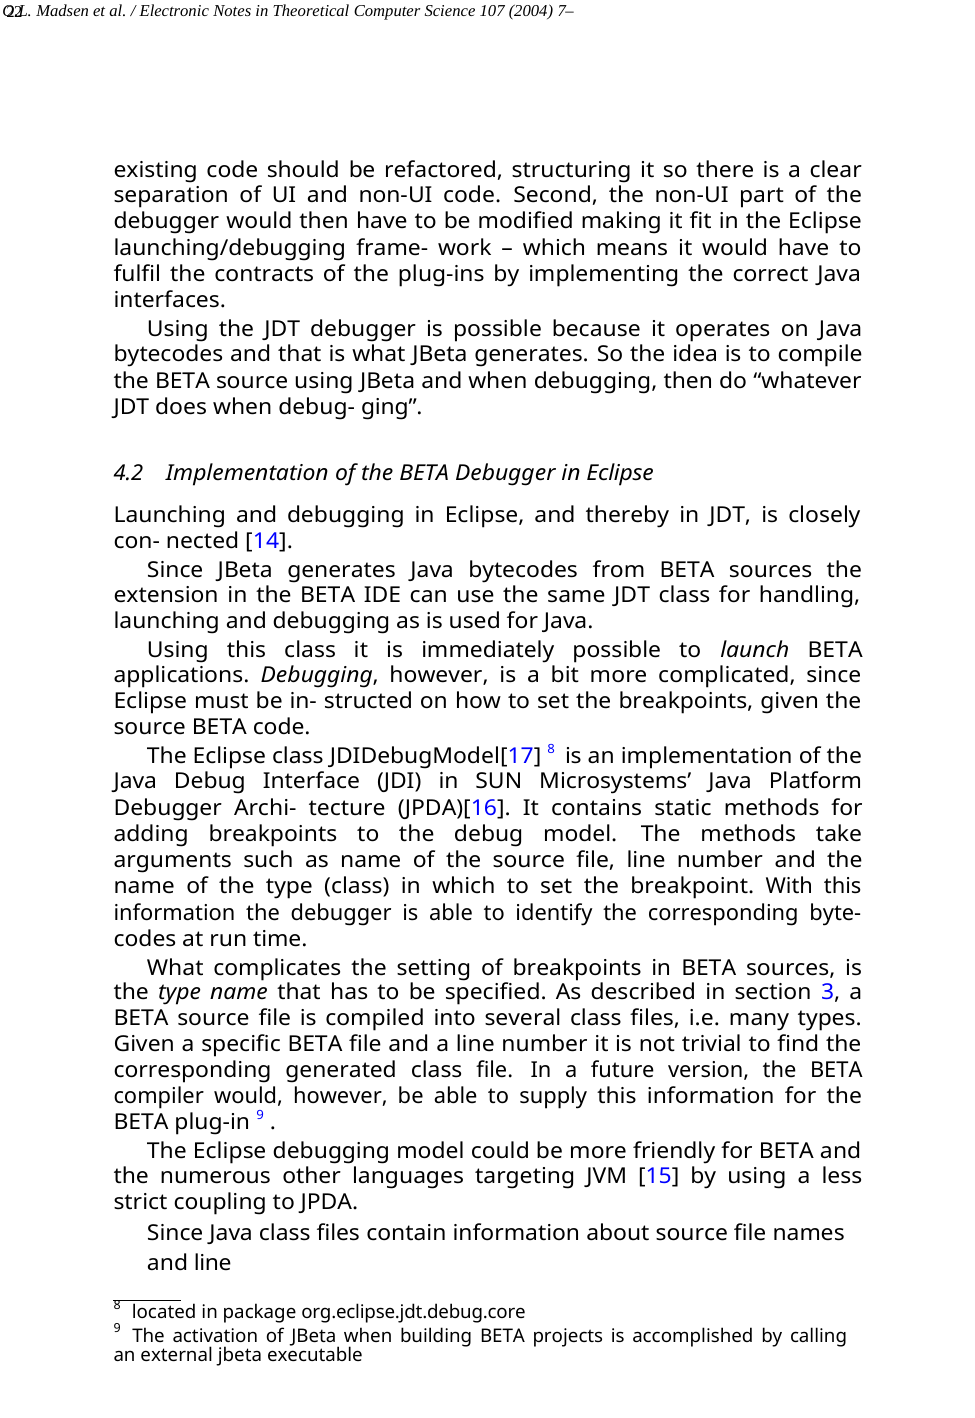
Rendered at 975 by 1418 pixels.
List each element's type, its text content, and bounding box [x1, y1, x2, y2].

text Using this class it is immediately possible to launch BETA applications. Debugging, however, is a bit more complicated, since Eclipse must be in- structed on how to set the breakpoints, given the source BETA code. [113, 637, 862, 741]
text Since JBeta generates Java bytecodes from BETA sources the extension in the BETA IDE can use the same JDT class for handling, launching and debugging as is used for Java. [113, 556, 862, 635]
text The Eclipse class JDIDebugModel[17] 8 is an implementation of the Java Debug Interface (JDI) in SUN Microsystems’ Java Platform Debugger Archi- tecture (JPDA)[16]. It contains static methods for adding breakpoints to the debug model. The methods take arguments such as name of the source file, line number and the name of the type (class) in which to set the breakpoint. With this information the debugger is able to identify the corresponding byte- codes at run time. [113, 743, 862, 953]
text 8 located in package org.eclipse.jdt.debug.core [113, 1297, 875, 1323]
text Using the JDT debugger is possible because it operates on Java bytecodes and that is what JBeta generates. So the idea is to compile the BETA source using JBeta and when debugging, then do “whatever JDT does when debug- ging”. [113, 316, 862, 421]
text existing code should be refactored, structuring it so there is a clear separation of UI and non-UI code. Second, the non-UI part of the debugger would then have to be modified making it fit in the Eclipse launching/debugging frame- work – which means it would have to fulfil the contracts of the plug-ins by implementing the correct Java interfaces. [113, 156, 862, 314]
text The Eclipse debugging model could be more friendly for BETA and the numerous other languages targeting JVM [15] by using a less strict coupling to JPDA. [113, 1137, 862, 1216]
text 9 The activation of JBeta when building BETA projects is accomplished by calling an external jbeta executable [113, 1324, 875, 1366]
text Launching and debugging in Eclipse, and thereby in JDT, is closely con- nected [14]. [113, 502, 862, 554]
text What complicates the setting of breakpoints in BETA sources, is the type name that has to be specified. As described in section 3, a BETA source file is compiled into several class files, i.e. many types. Given a specific BETA file and a line number it is not trivial to find the corresponding generated class file. In a future version, the BETA compiler would, however, be able to supply this information for the BETA plug-in 9 . [113, 954, 862, 1136]
text Since Java class files contain information about source file names and line [147, 1216, 875, 1276]
list Implementation of the BETA Debugger in Eclipse [113, 457, 875, 487]
